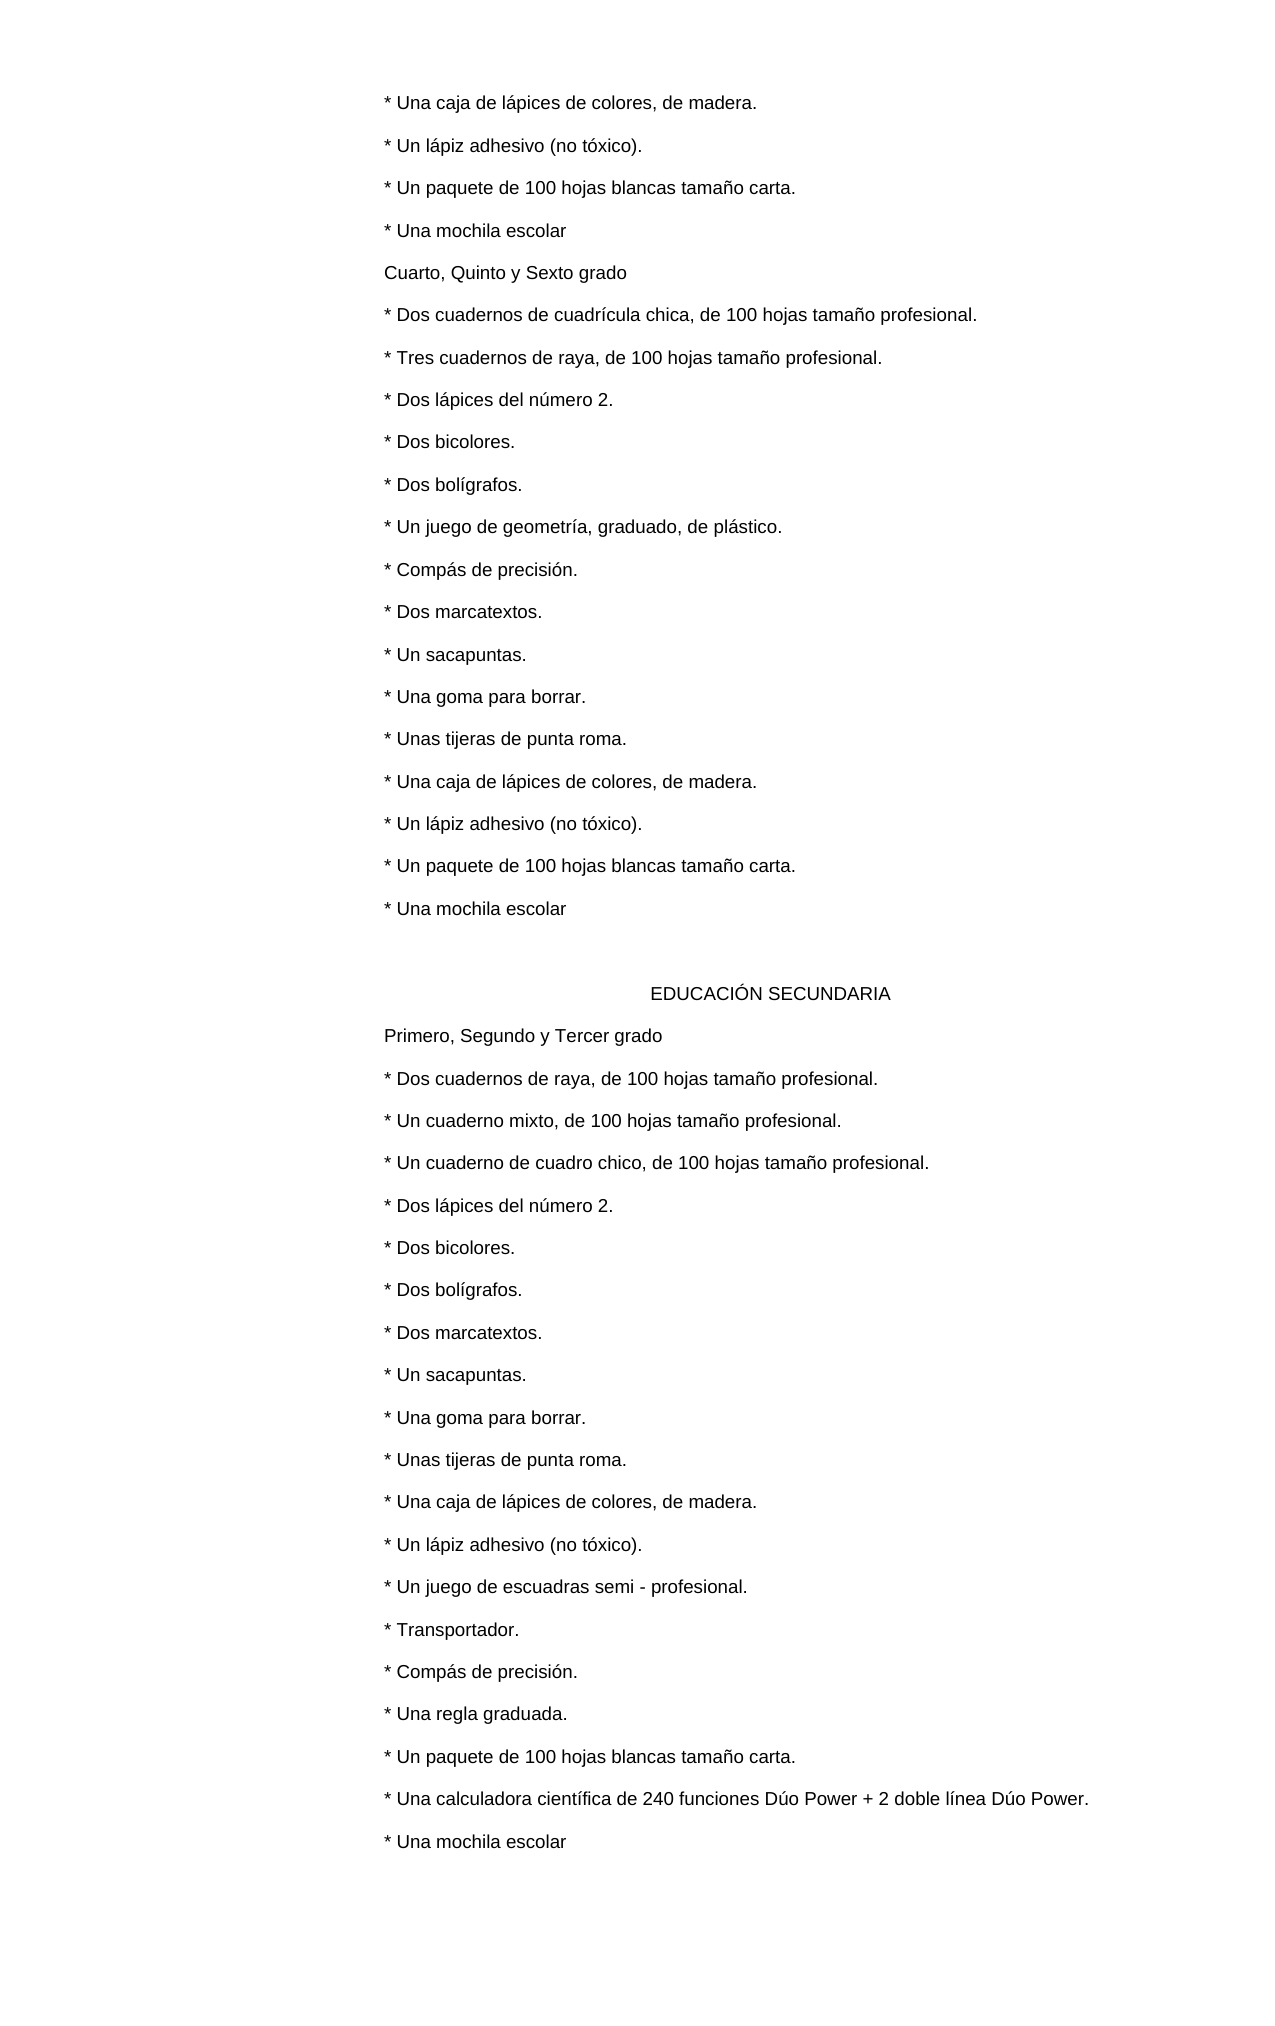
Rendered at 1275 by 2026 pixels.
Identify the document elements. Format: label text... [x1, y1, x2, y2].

table_cell * Dos lápices del número 2. [373, 1195, 1168, 1237]
table_cell * Un lápiz adhesivo (no tóxico). [373, 135, 1168, 177]
table_cell * Dos marcatextos. [373, 1322, 1168, 1364]
table_cell * Dos bolígrafos. [373, 474, 1168, 516]
table_cell * Un cuaderno mixto, de 100 hojas tamaño profesional. [373, 1110, 1168, 1152]
table_cell * Una calculadora científica de 240 funciones Dúo Power + 2 doble línea Dúo Power. [373, 1788, 1168, 1830]
table_cell * Dos bicolores. [373, 431, 1168, 474]
table_cell * Un juego de geometría, graduado, de plástico. [373, 516, 1168, 558]
table_cell * Un juego de escuadras semi - profesional. [373, 1576, 1168, 1618]
table_cell * Dos lápices del número 2. [373, 389, 1168, 431]
table_cell * Dos bicolores. [373, 1237, 1168, 1279]
table_cell * Una caja de lápices de colores, de madera. [373, 92, 1168, 134]
table_cell * Un lápiz adhesivo (no tóxico). [373, 813, 1168, 855]
table_cell * Una caja de lápices de colores, de madera. [373, 771, 1168, 813]
text Cuarto, Quinto y Sexto grado [384, 262, 1157, 283]
table_cell * Unas tijeras de punta roma. [373, 1449, 1168, 1491]
table_header * Dos cuadernos de raya, de 100 hojas tamaño profesional. [373, 1067, 1168, 1110]
table_cell * Un sacapuntas. [373, 643, 1168, 686]
table_cell * Un paquete de 100 hojas blancas tamaño carta. [373, 177, 1168, 219]
table_cell * Un lápiz adhesivo (no tóxico). [373, 1534, 1168, 1576]
table_cell * Una mochila escolar [373, 1830, 1168, 1873]
table_cell * Compás de precisión. [373, 559, 1168, 601]
text Primero, Segundo y Tercer grado [384, 1025, 1157, 1046]
table_cell * Una goma para borrar. [373, 1406, 1168, 1449]
table_cell * Una mochila escolar [373, 898, 1168, 940]
table_cell * Una caja de lápices de colores, de madera. [373, 1491, 1168, 1534]
table_cell * Un sacapuntas. [373, 1364, 1168, 1406]
table_cell * Un cuaderno de cuadro chico, de 100 hojas tamaño profesional. [373, 1152, 1168, 1194]
table_header * Dos cuadernos de cuadrícula chica, de 100 hojas tamaño profesional. [373, 304, 1168, 347]
table_cell * Una mochila escolar [373, 219, 1168, 262]
text EDUCACIÓN SECUNDARIA [384, 982, 1157, 1004]
table_cell * Unas tijeras de punta roma. [373, 728, 1168, 771]
table_cell * Compás de precisión. [373, 1661, 1168, 1703]
table_cell * Una goma para borrar. [373, 686, 1168, 728]
table_cell * Un paquete de 100 hojas blancas tamaño carta. [373, 1746, 1168, 1788]
table_cell * Tres cuadernos de raya, de 100 hojas tamaño profesional. [373, 347, 1168, 389]
table_cell * Una regla graduada. [373, 1703, 1168, 1746]
table_cell * Dos marcatextos. [373, 601, 1168, 643]
table_cell * Dos bolígrafos. [373, 1279, 1168, 1322]
table_cell * Transportador. [373, 1619, 1168, 1661]
table_cell * Un paquete de 100 hojas blancas tamaño carta. [373, 855, 1168, 898]
